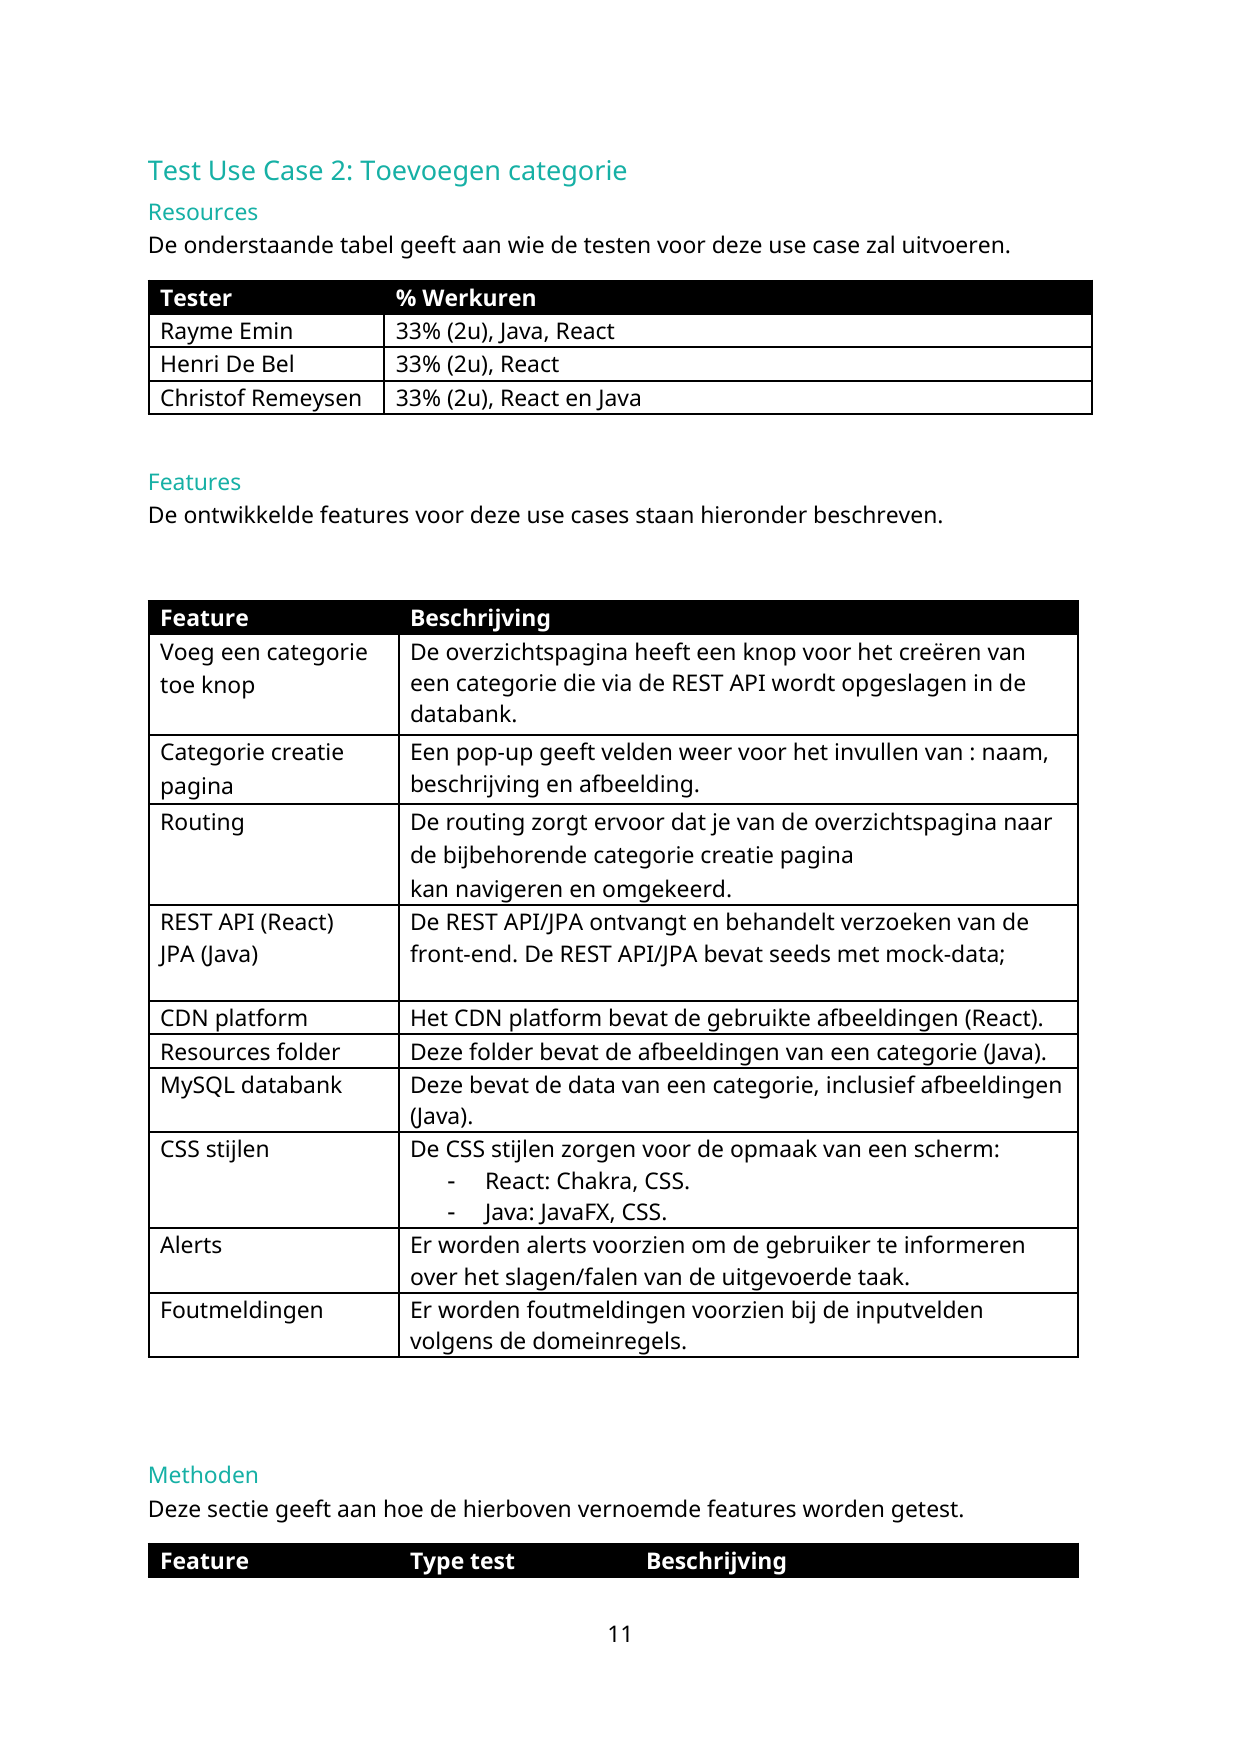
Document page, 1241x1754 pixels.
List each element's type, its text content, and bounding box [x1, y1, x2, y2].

table_header Beschrijving [400, 602, 1077, 633]
table_cell Voeg een categorie toe knop [150, 635, 398, 734]
table_cell REST API (React) JPA (Java) [150, 906, 398, 1000]
table_cell 33% (2u), React [385, 348, 1091, 379]
table_cell 33% (2u), React en Java [385, 382, 1091, 413]
table_cell Deze bevat de data van een categorie, inclusief afbeeldingen (Java). [400, 1069, 1077, 1131]
table_cell Alerts [150, 1229, 398, 1292]
text De ontwikkelde features voor deze use cases staan hieronder beschreven. [148, 499, 1093, 530]
subtitle Features [148, 465, 1093, 497]
subtitle Resources [148, 196, 1093, 227]
table_cell Categorie creatie pagina [150, 736, 398, 803]
table_cell CDN platform [150, 1002, 398, 1033]
table_cell Er worden alerts voorzien om de gebruiker te informeren over het slagen/falen van de uitgevoerde taak. [400, 1229, 1077, 1292]
table_cell Er worden foutmeldingen voorzien bij de inputvelden volgens de domeinregels. [400, 1294, 1077, 1356]
table_cell Het CDN platform bevat de gebruikte afbeeldingen (React). [400, 1002, 1077, 1033]
table_header Tester [150, 282, 383, 313]
table_cell Christof Remeysen [150, 382, 383, 413]
text De onderstaande tabel geeft aan wie de testen voor deze use case zal uitvoeren. [148, 229, 1093, 261]
table_header Type test [400, 1545, 634, 1576]
table_cell Foutmeldingen [150, 1294, 398, 1356]
table_cell De CSS stijlen zorgen voor de opmaak van een scherm: React: Chakra, CSS. Java: JavaFX, CSS. [400, 1133, 1077, 1227]
subtitle Methoden [148, 1459, 1093, 1490]
table_cell MySQL databank [150, 1069, 398, 1131]
table_cell De routing zorgt ervoor dat je van de overzichtspagina naar de bijbehorende categorie creatie pagina kan navigeren en omgekeerd. [400, 805, 1077, 904]
table_header % Werkuren [385, 282, 1091, 313]
table_cell Henri De Bel [150, 348, 383, 379]
table_cell Deze folder bevat de afbeeldingen van een categorie (Java). [400, 1035, 1077, 1067]
subtitle Test Use Case 2: Toevoegen categorie [148, 152, 1093, 189]
table_cell Een pop-up geeft velden weer voor het invullen van : naam, beschrijving en afbeelding. [400, 736, 1077, 803]
table_cell Resources folder [150, 1035, 398, 1067]
table_header Feature [150, 1545, 398, 1576]
text Deze sectie geeft aan hoe de hierboven vernoemde features worden getest. [148, 1493, 1093, 1524]
table_cell Routing [150, 805, 398, 904]
table_cell De overzichtspagina heeft een knop voor het creëren van een categorie die via de REST API wordt opgeslagen in de databank. [400, 635, 1077, 734]
table_cell De REST API/JPA ontvangt en behandelt verzoeken van de front-end. De REST API/JPA bevat seeds met mock-data; [400, 906, 1077, 1000]
table_cell CSS stijlen [150, 1133, 398, 1227]
table_cell 33% (2u), Java, React [385, 315, 1091, 346]
table_cell Rayme Emin [150, 315, 383, 346]
table_header Feature [150, 602, 398, 633]
table_header Beschrijving [636, 1545, 1077, 1576]
